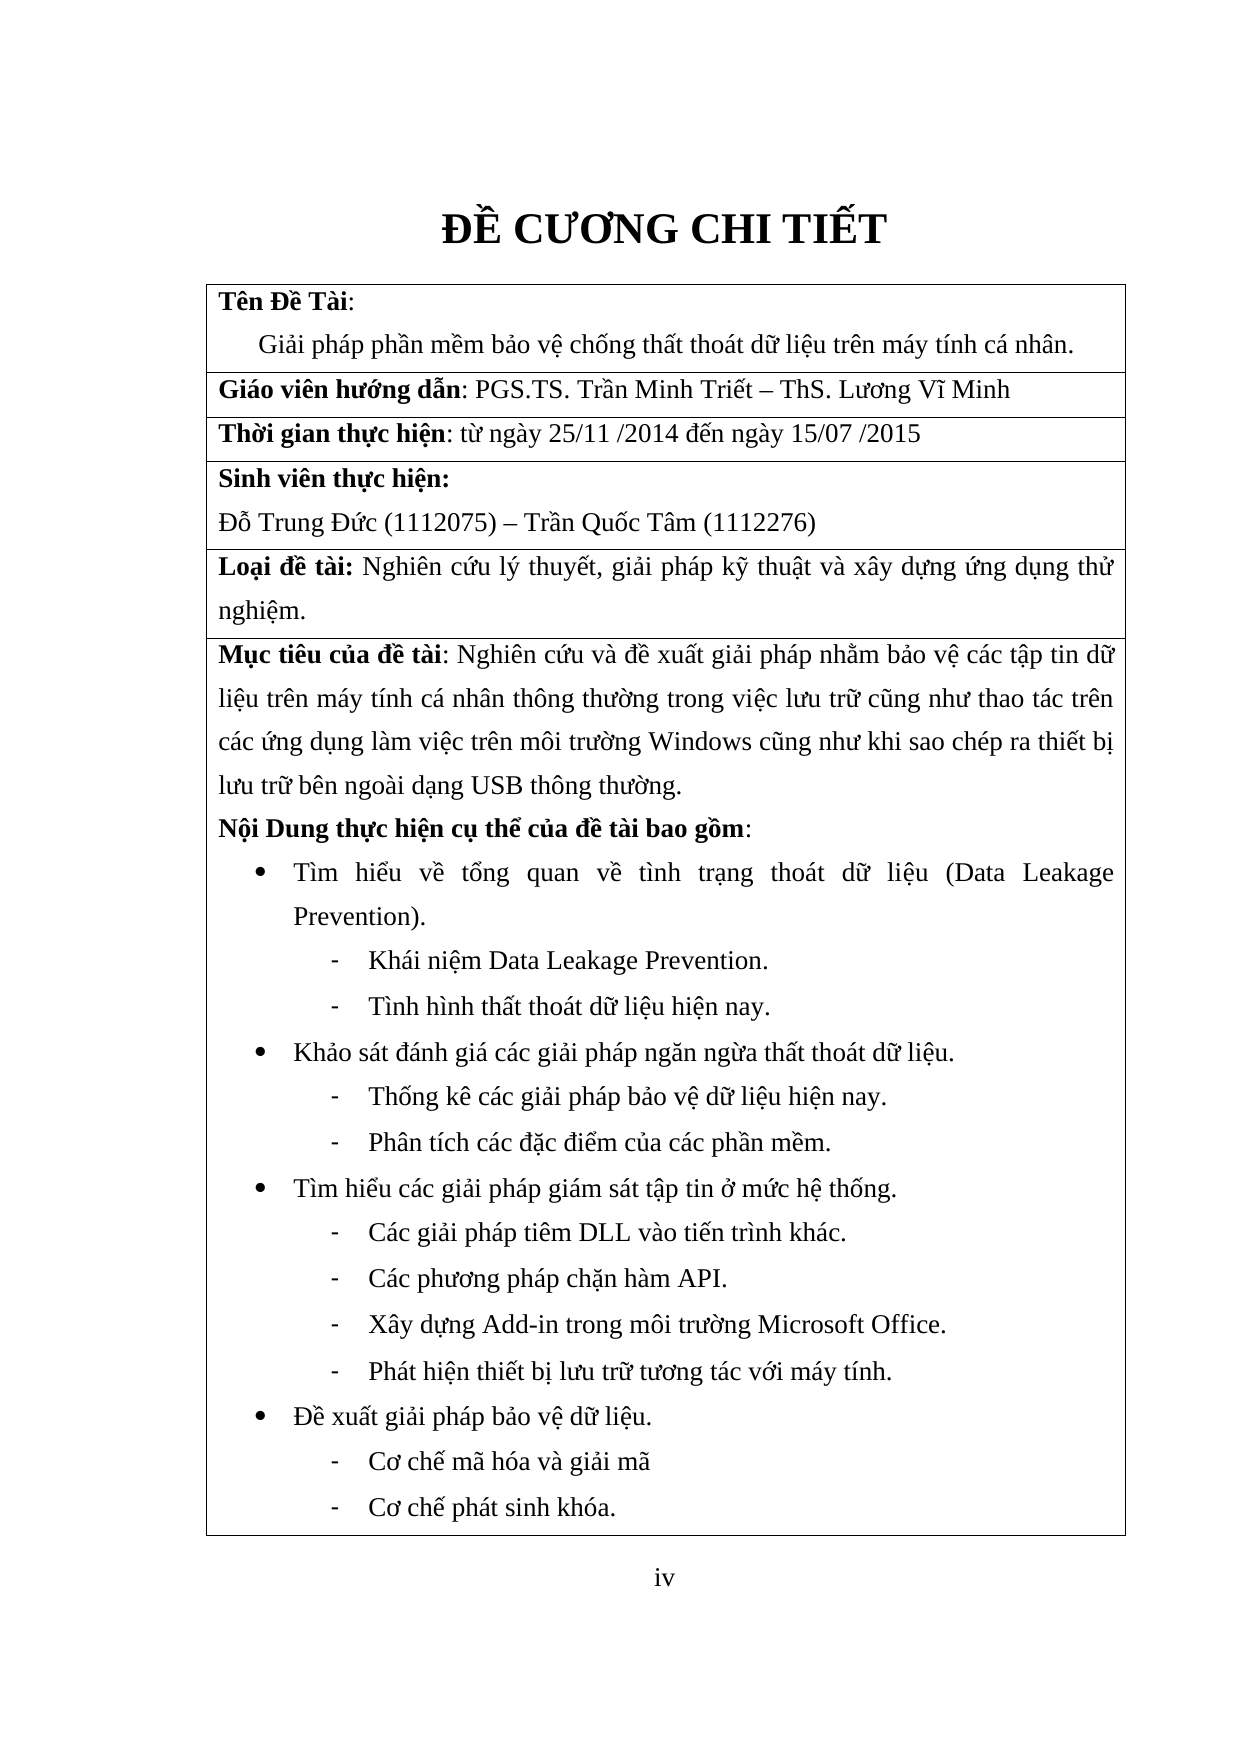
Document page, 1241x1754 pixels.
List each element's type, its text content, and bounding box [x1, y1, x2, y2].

table_cell Loại đề tài: Nghiên cứu lý thuyết, giải pháp kỹ thuật và xây dựng ứng dụng thử nghiệm. [207, 550, 1125, 637]
table_cell Thời gian thực hiện: từ ngày 25/11 /2014 đến ngày 15/07 /2015 [207, 418, 1125, 461]
table_cell Giáo viên hướng dẫn: PGS.TS. Trần Minh Triết – ThS. Lương Vĩ Minh [207, 373, 1125, 417]
title ĐỀ CƯƠNG CHI TIẾT [207, 202, 1122, 252]
table_header Tên Đề Tài: Giải pháp phần mềm bảo vệ chống thất thoát dữ liệu trên máy tính cá nhân. [207, 285, 1125, 372]
table_cell Sinh viên thực hiện: Đỗ Trung Đức (1112075) – Trần Quốc Tâm (1112276) [207, 462, 1125, 549]
